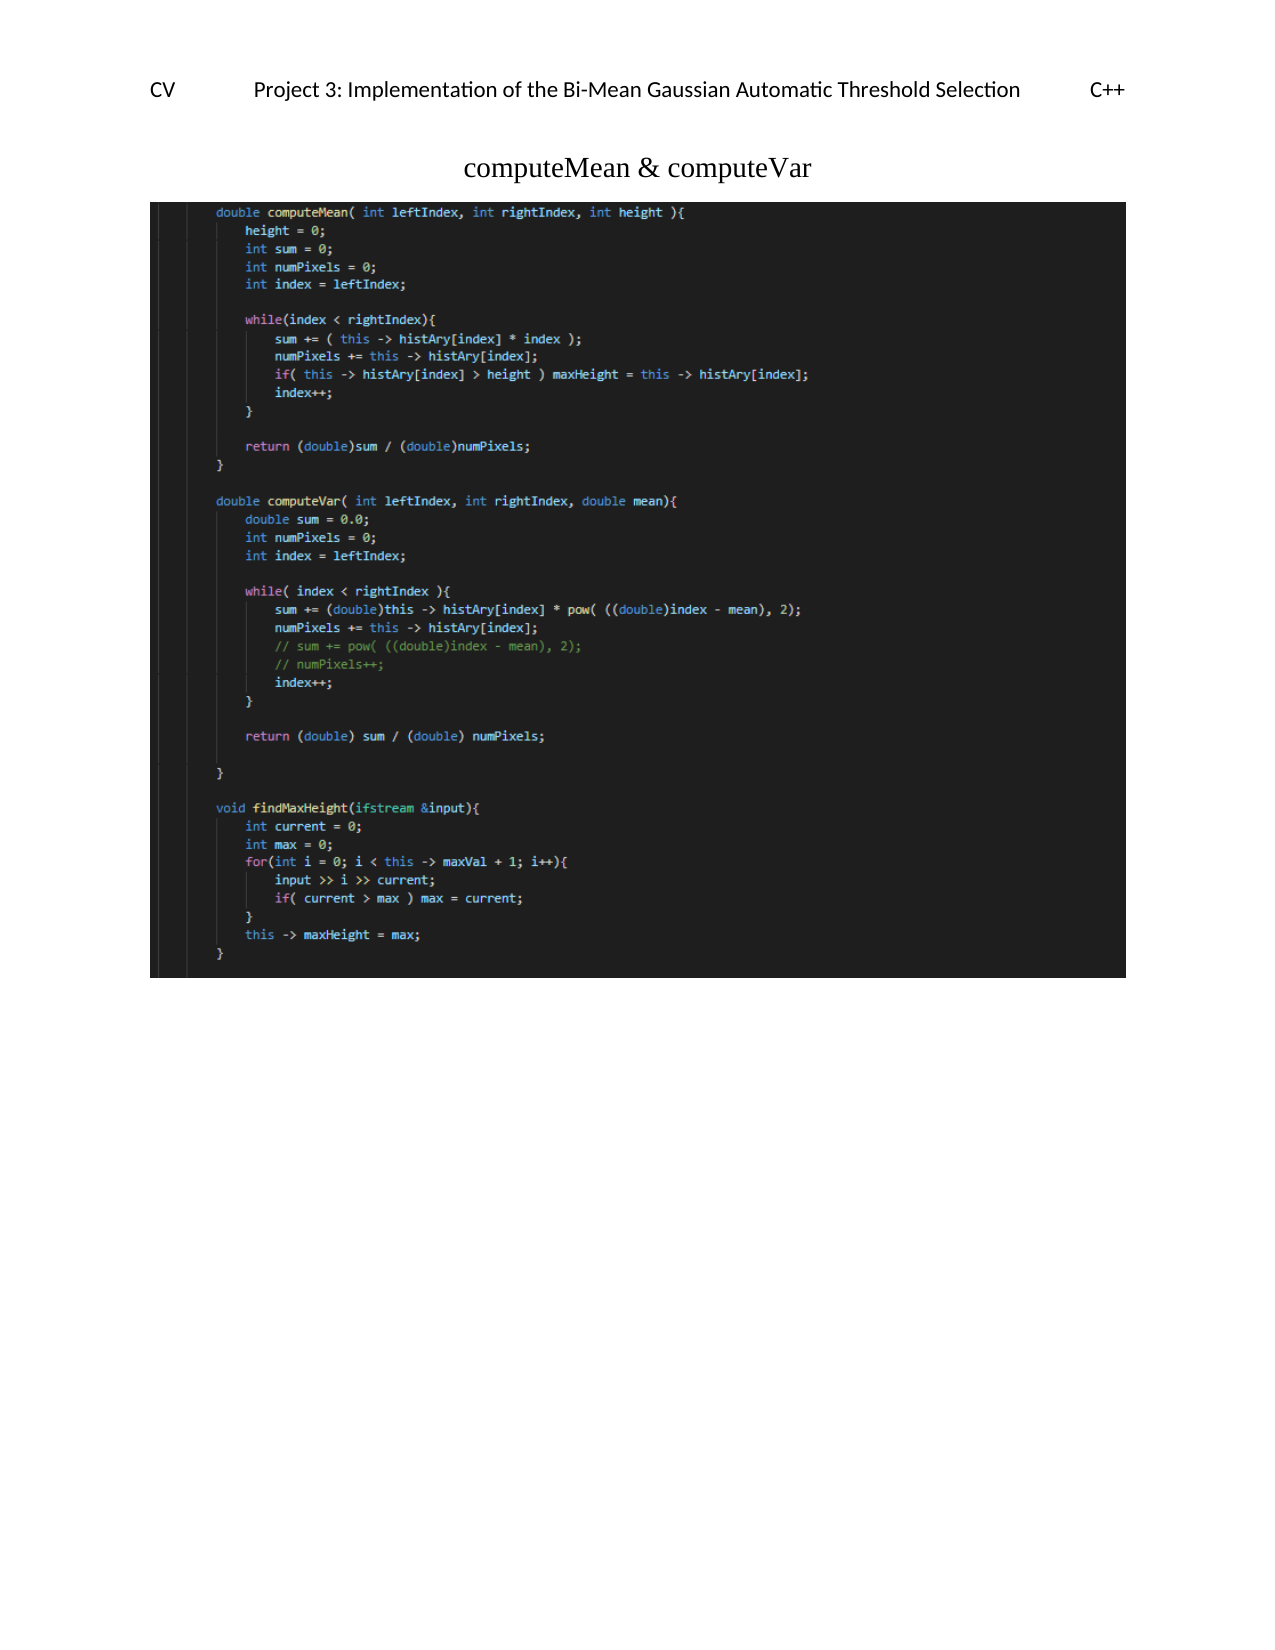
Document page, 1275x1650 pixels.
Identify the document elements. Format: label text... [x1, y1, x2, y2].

text computeMean & computeVar [150, 150, 1125, 183]
picture [150, 202, 1126, 978]
